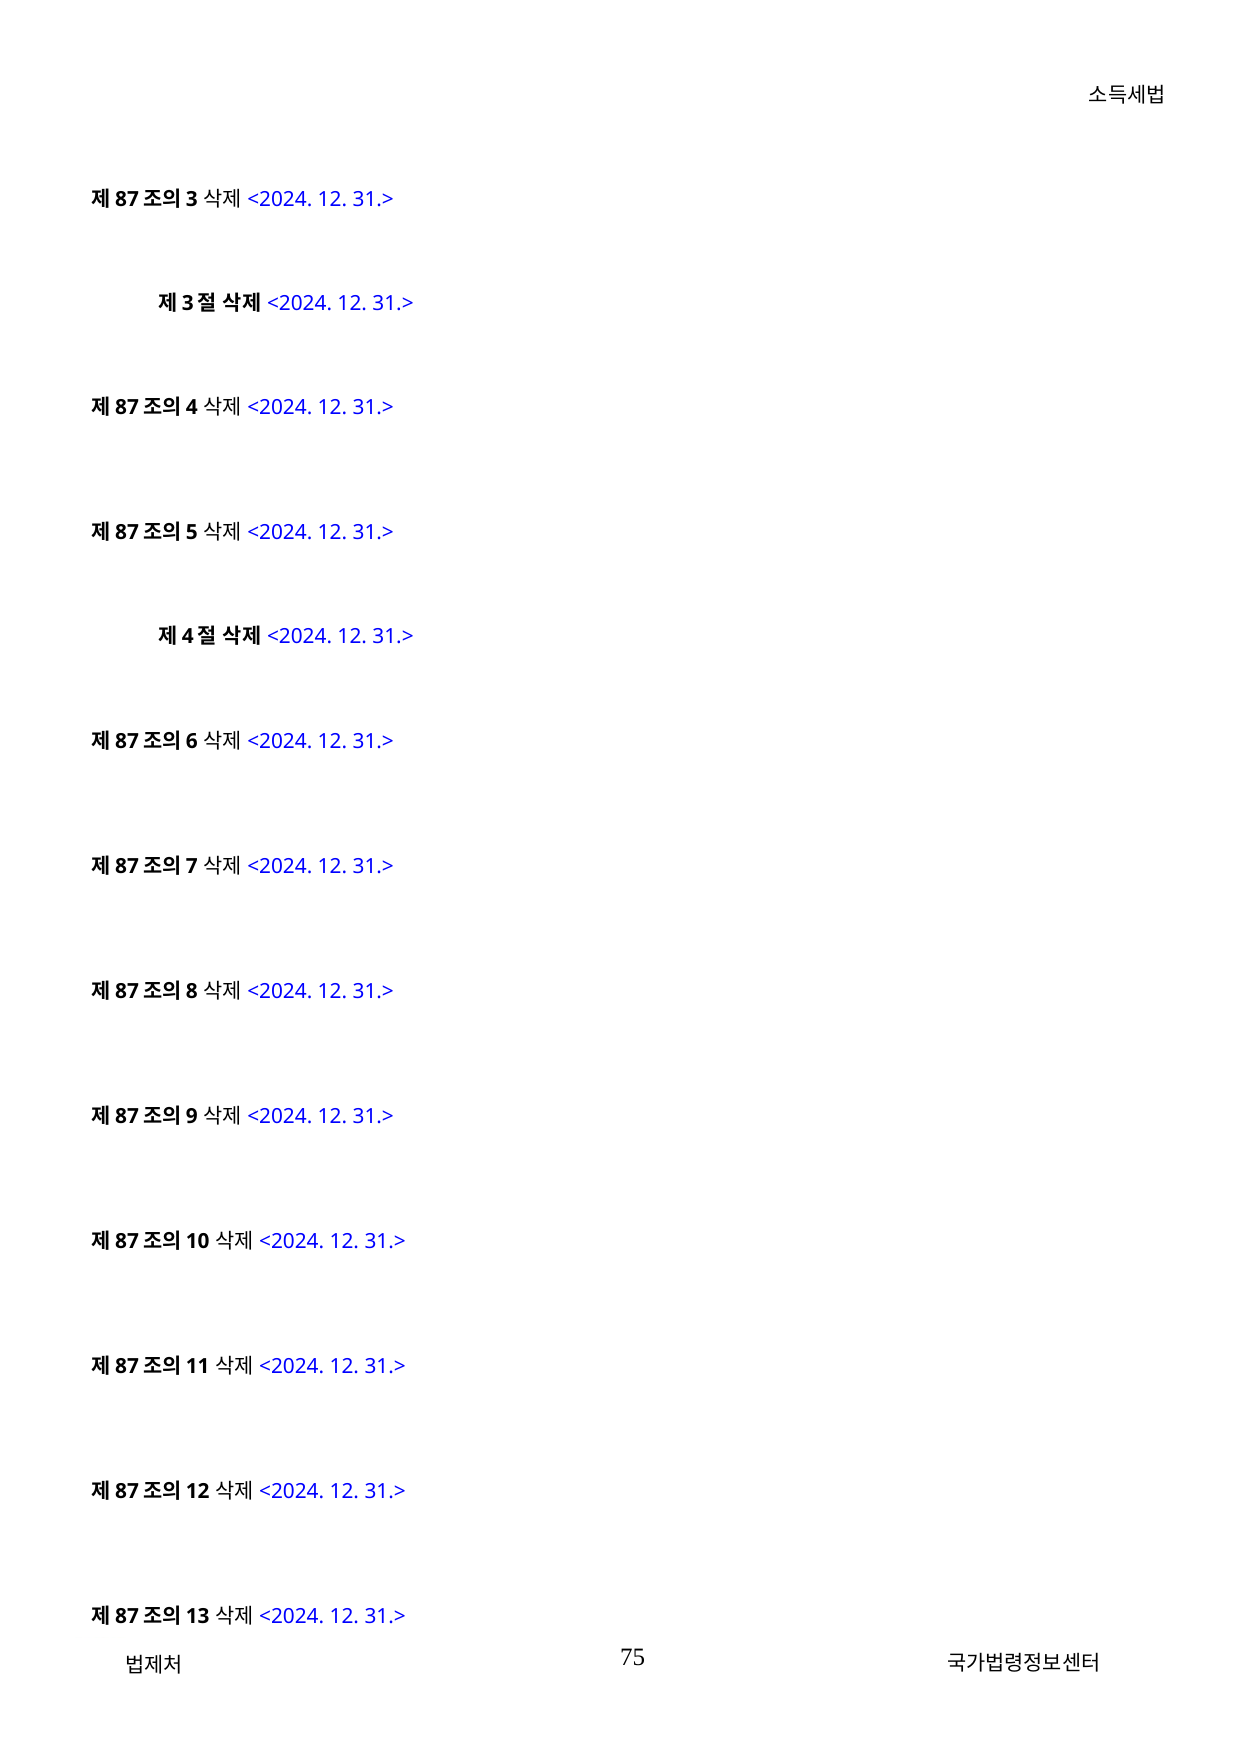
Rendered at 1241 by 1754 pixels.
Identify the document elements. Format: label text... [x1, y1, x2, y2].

text 제87조의10 삭제 <2024. 12. 31.> [92, 1212, 1165, 1254]
text 제87조의3 삭제 <2024. 12. 31.> [92, 171, 1165, 212]
text 제87조의4 삭제 <2024. 12. 31.> [92, 379, 1165, 421]
text 제87조의12 삭제 <2024. 12. 31.> [92, 1462, 1165, 1504]
text 제87조의6 삭제 <2024. 12. 31.> [92, 712, 1165, 754]
text 제87조의13 삭제 <2024. 12. 31.> [92, 1587, 1165, 1629]
text 제87조의8 삭제 <2024. 12. 31.> [92, 962, 1165, 1004]
text 제87조의5 삭제 <2024. 12. 31.> [92, 504, 1165, 546]
text 제3절 삭제 <2024. 12. 31.> [158, 275, 1165, 317]
text 제87조의9 삭제 <2024. 12. 31.> [92, 1087, 1165, 1129]
text 제87조의7 삭제 <2024. 12. 31.> [92, 837, 1165, 879]
text 제4절 삭제 <2024. 12. 31.> [158, 608, 1165, 650]
text 제87조의11 삭제 <2024. 12. 31.> [92, 1337, 1165, 1379]
